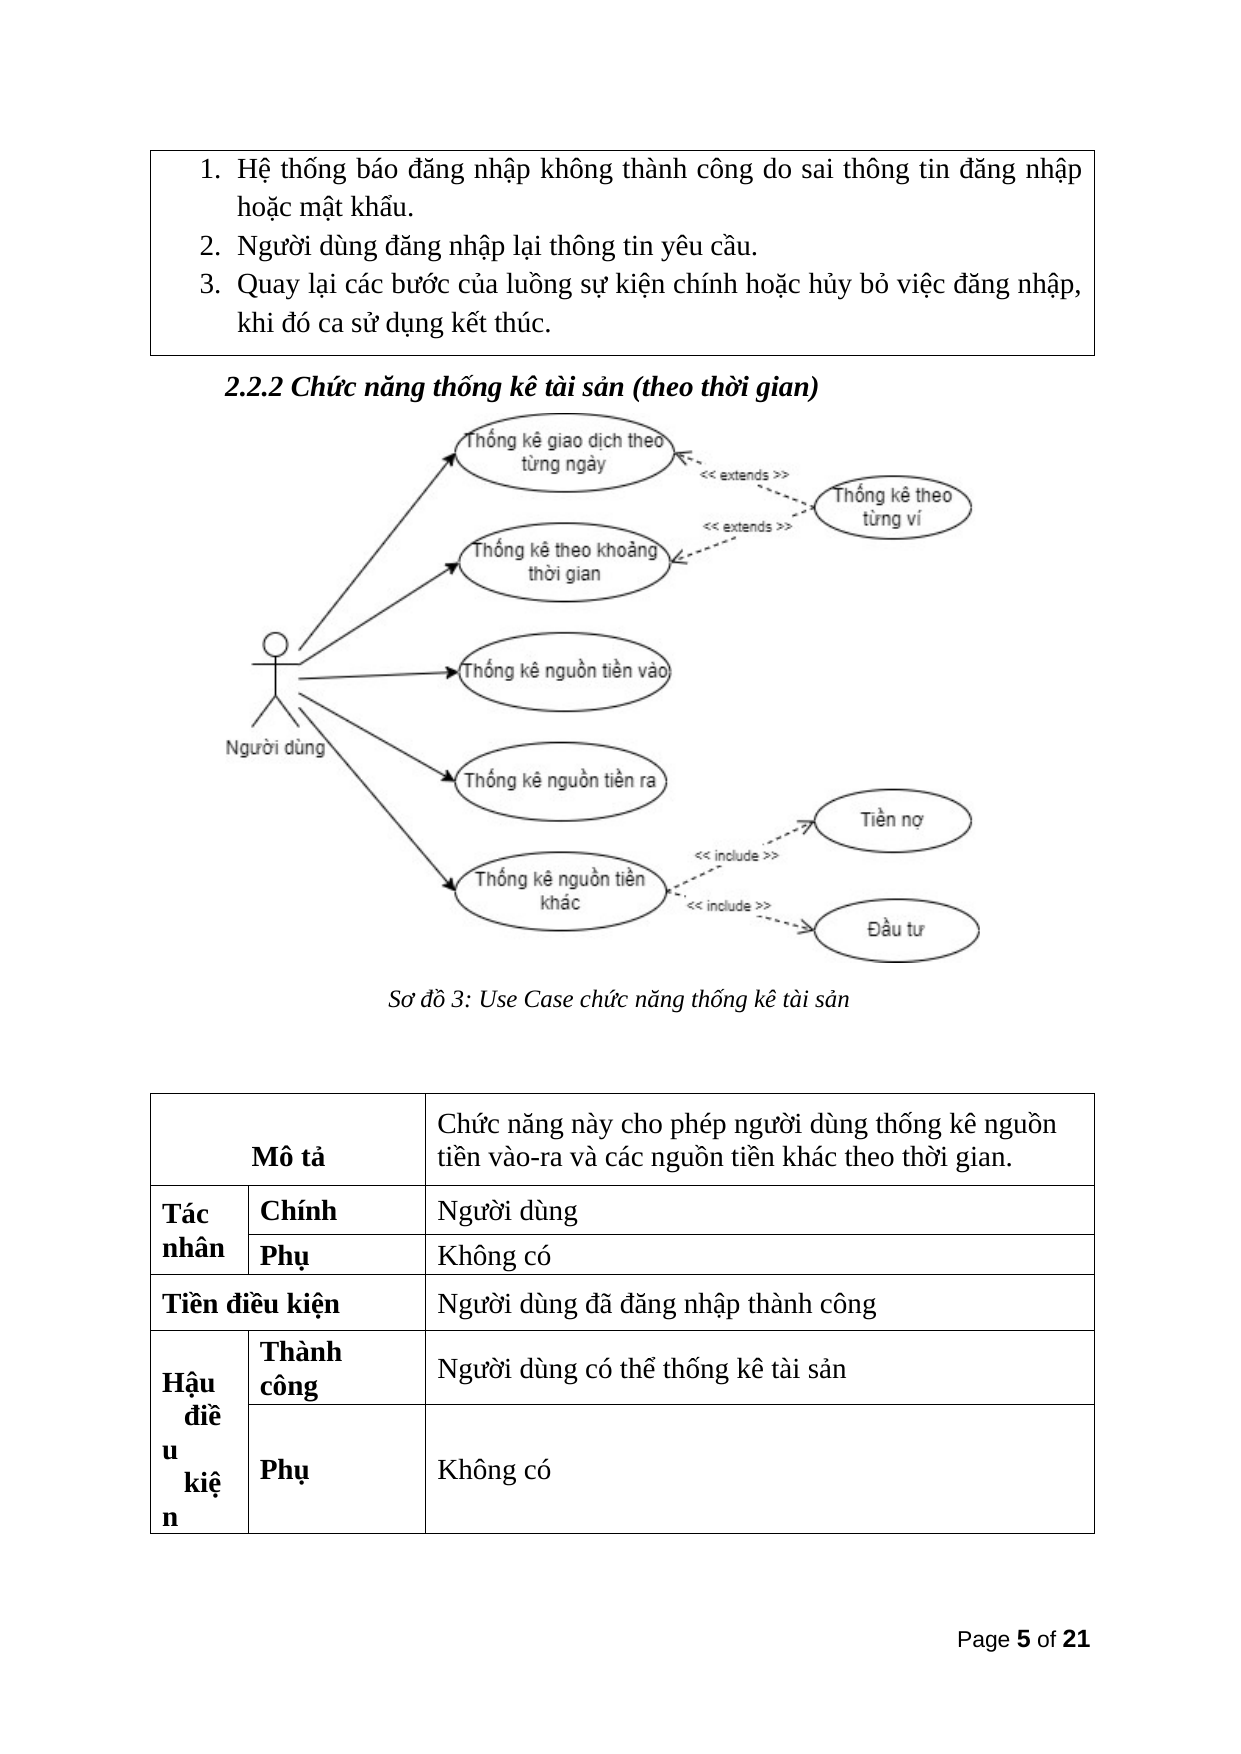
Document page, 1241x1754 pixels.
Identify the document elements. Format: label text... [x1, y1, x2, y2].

table_header Mô tả [151, 1094, 425, 1185]
table_header Chức năng này cho phép người dùng thống kê nguồn tiền vào-ra và các nguồn tiền khác theo thời gian. [426, 1094, 1094, 1185]
table_cell Phụ [249, 1405, 425, 1533]
subtitle 2.2.2 Chức năng thống kê tài sản (theo thời gian) [150, 369, 1090, 402]
table_cell Người dùng đã đăng nhập thành công [426, 1275, 1094, 1330]
text Sơ đồ 3: Use Case chức năng thống kê tài sản [150, 984, 1090, 1013]
table_cell Hậu điều kiện [151, 1331, 248, 1533]
table_cell Người dùng có thể thống kê tài sản [426, 1331, 1094, 1404]
table_cell Tác nhân [151, 1186, 248, 1274]
table_cell Tiền điều kiện [151, 1275, 425, 1330]
table_cell Phụ [249, 1235, 425, 1274]
picture [225, 413, 980, 963]
table_cell Chính [249, 1186, 425, 1233]
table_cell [151, 151, 1094, 355]
table_cell Không có [426, 1235, 1094, 1274]
table_cell Thành công [249, 1331, 425, 1404]
table_cell Không có [426, 1405, 1094, 1533]
table_cell Người dùng [426, 1186, 1094, 1233]
